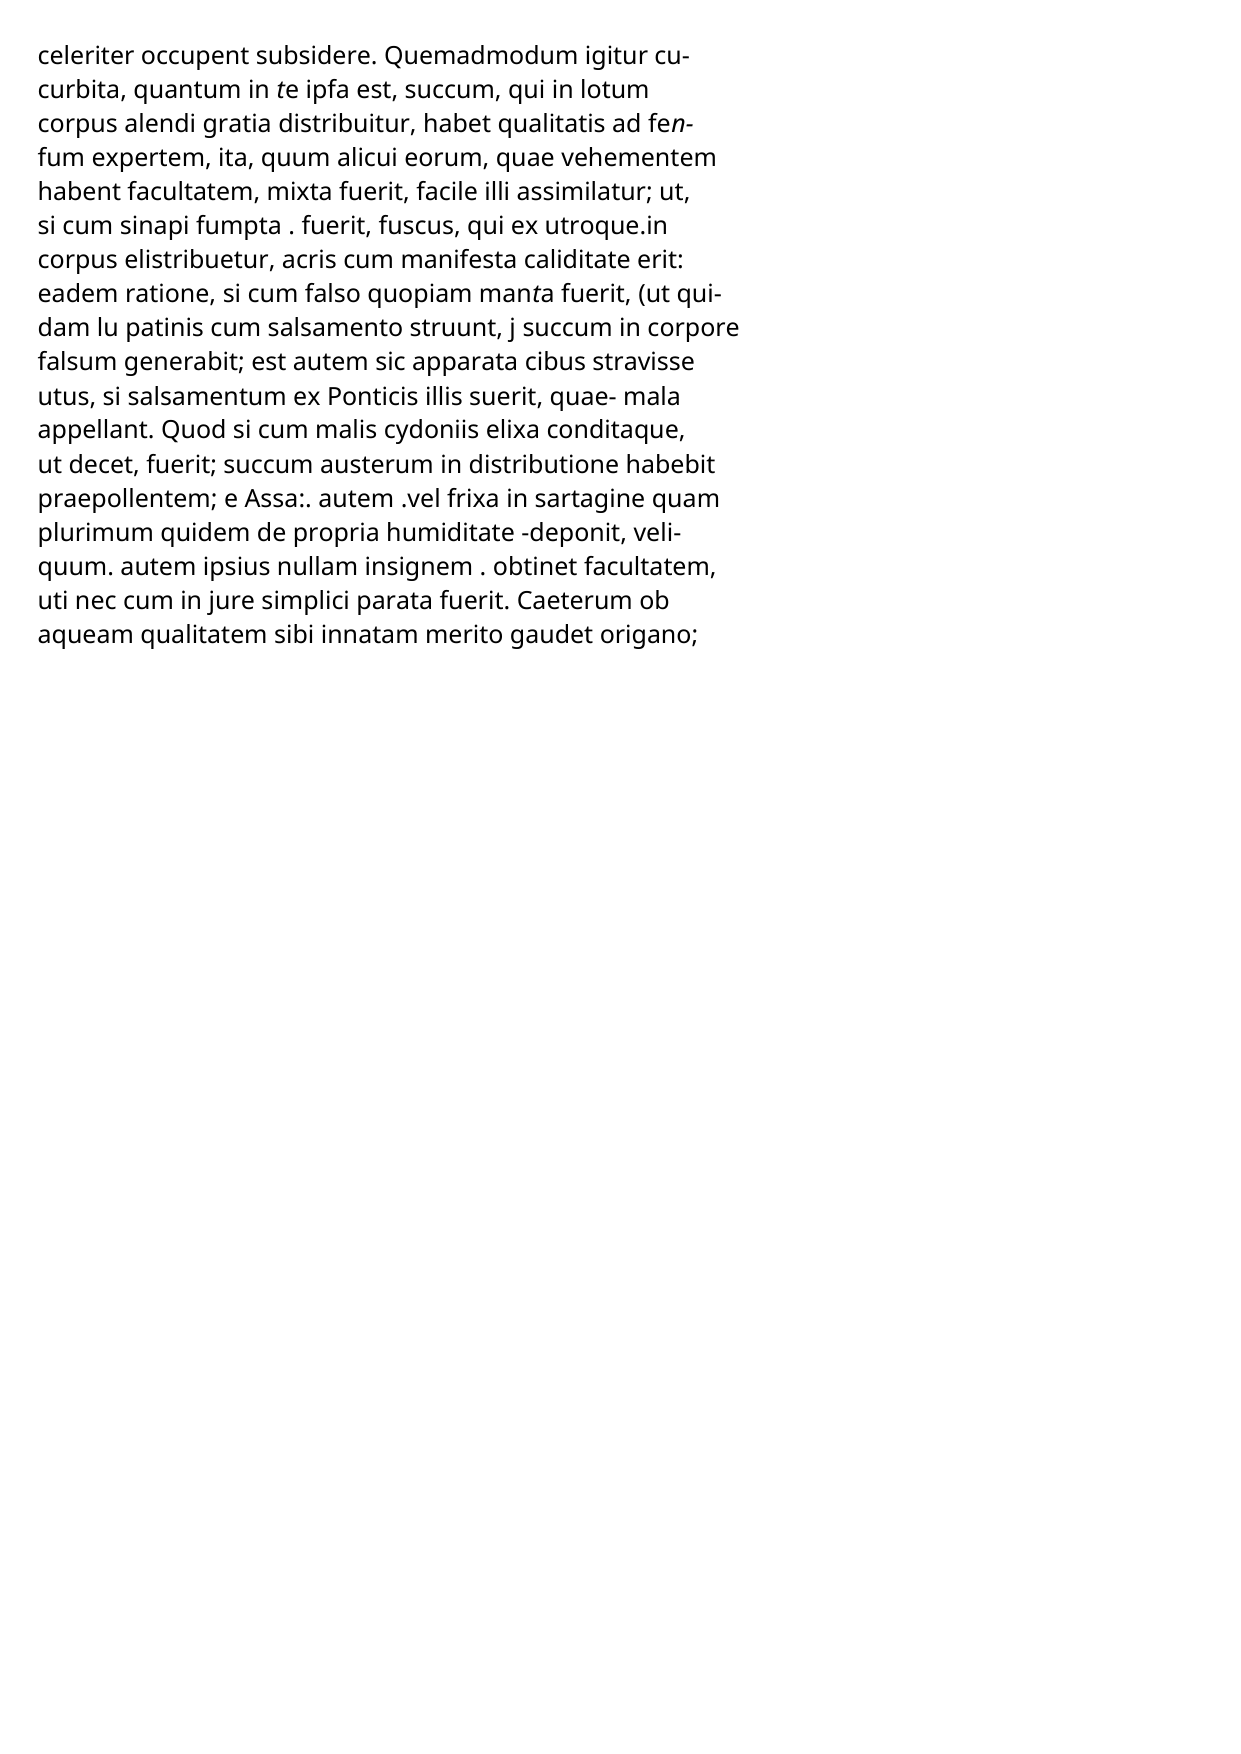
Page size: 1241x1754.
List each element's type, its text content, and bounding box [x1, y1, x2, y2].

text celeriter occupent subsidere. Quemadmodum igitur cu- curbita, quantum in te ipfa est, succum, qui in lotum corpus alendi gratia distribuitur, habet qualitatis ad fen- fum expertem, ita, quum alicui eorum, quae vehementem habent facultatem, mixta fuerit, facile illi assimilatur; ut, si cum sinapi fumpta . fuerit, fuscus, qui ex utroque.in corpus elistribuetur, acris cum manifesta caliditate erit: eadem ratione, si cum falso quopiam manta fuerit, (ut qui- dam lu patinis cum salsamento struunt, j succum in corpore falsum generabit; est autem sic apparata cibus stravisse utus, si salsamentum ex Ponticis illis suerit, quae- mala appellant. Quod si cum malis cydoniis elixa conditaque, ut decet, fuerit; succum austerum in distributione habebit praepollentem; e Assa:. autem .vel frixa in sartagine quam plurimum quidem de propria humiditate -deponit, veli- quum. autem ipsius nullam insignem . obtinet facultatem, uti nec cum in jure simplici parata fuerit. Caeterum ob aqueam qualitatem sibi innatam merito gaudet origano; [37, 37, 1203, 651]
